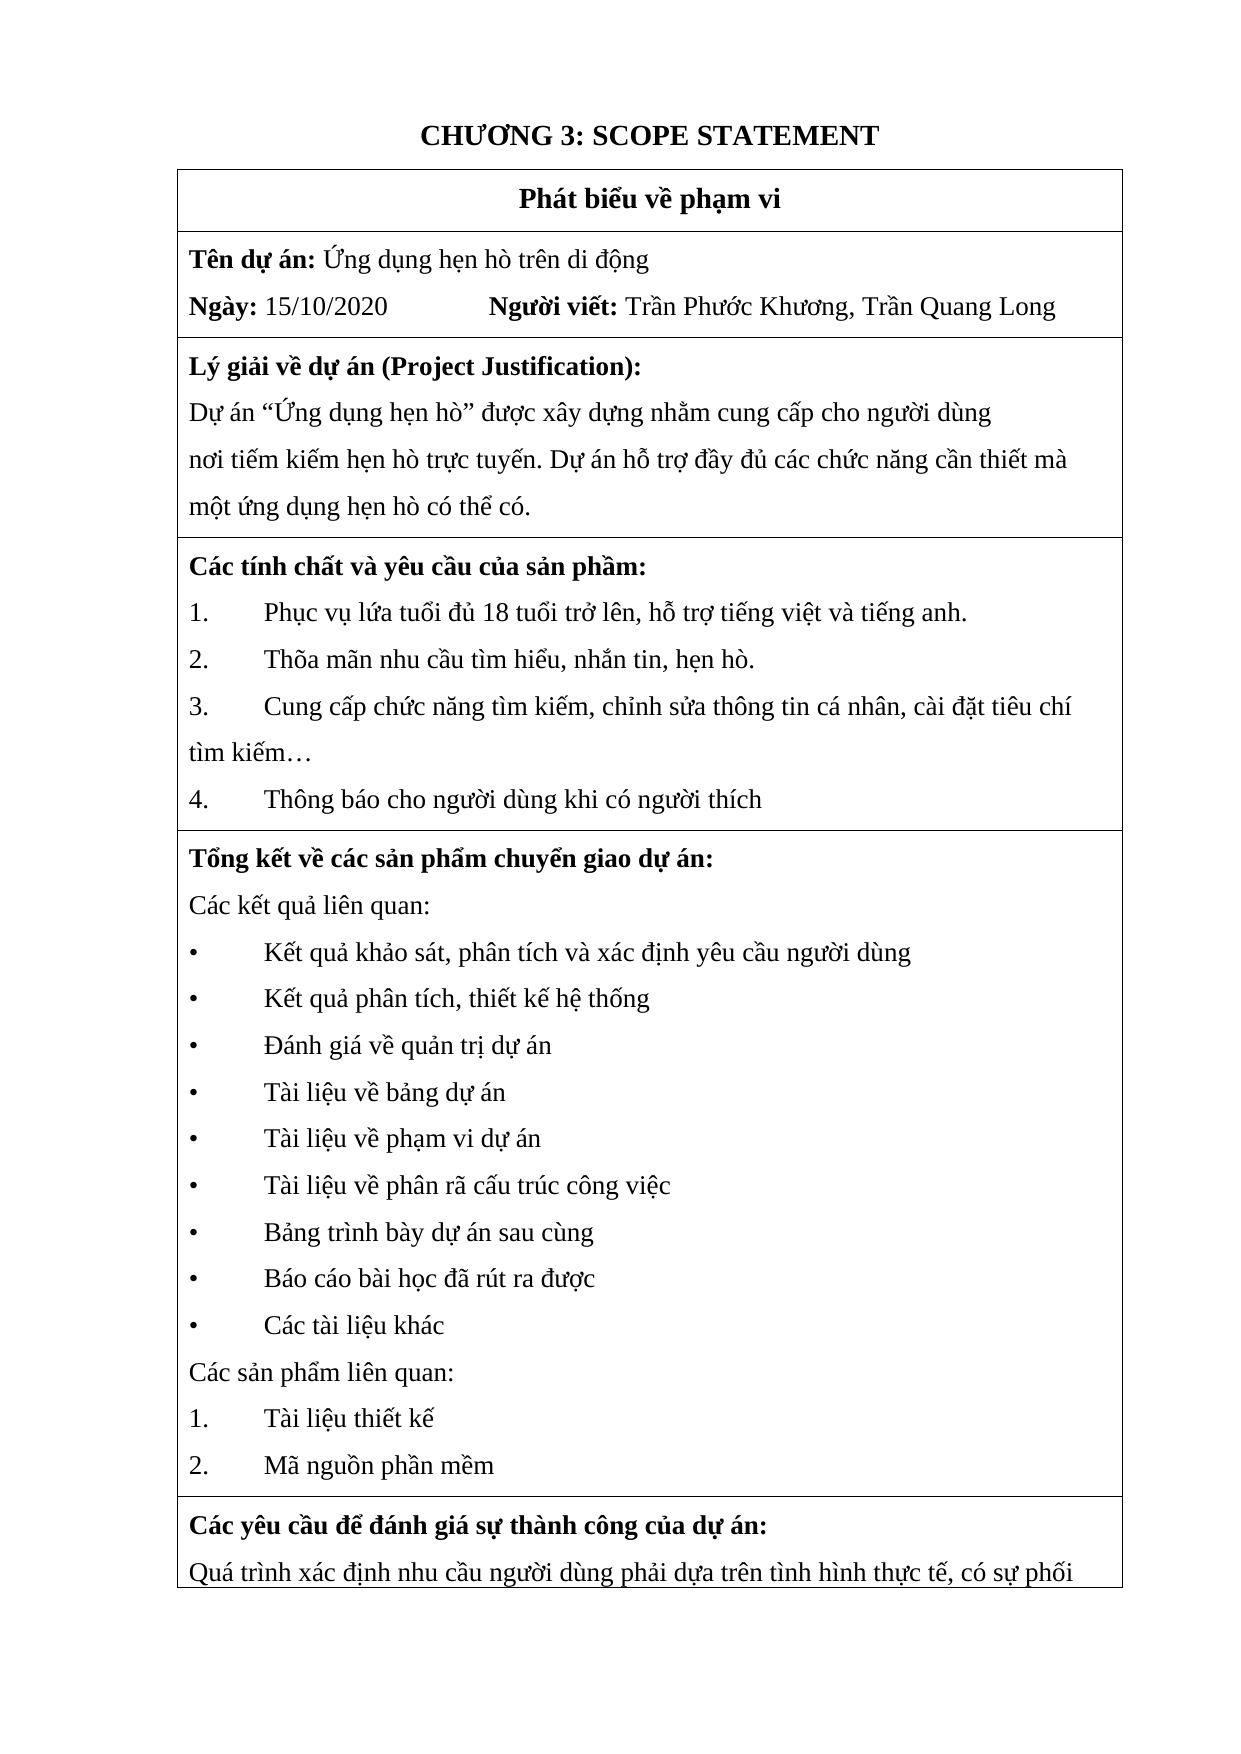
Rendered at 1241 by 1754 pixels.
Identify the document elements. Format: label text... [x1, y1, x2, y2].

table_cell Các tính chất và yêu cầu của sản phầm: 1. Phục vụ lứa tuổi đủ 18 tuổi trở lên, hỗ trợ tiếng việt và tiếng anh. 2. Thõa mãn nhu cầu tìm hiểu, nhắn tin, hẹn hò. 3. Cung cấp chức năng tìm kiếm, chỉnh sửa thông tin cá nhân, cài đặt tiêu chí tìm kiếm… 4. Thông báo cho người dùng khi có người thích [178, 538, 1122, 829]
table_cell Tên dự án: Ứng dụng hẹn hò trên di động Ngày: 15/10/2020 Người viết: Trần Phước Khương, Trần Quang Long [178, 232, 1122, 337]
subtitle CHƯƠNG 3: SCOPE STATEMENT [177, 118, 1122, 152]
table_cell Lý giải về dự án (Project Justification): Dự án “Ứng dụng hẹn hò” được xây dựng nhằm cung cấp cho người dùng nơi tiếm kiếm hẹn hò trực tuyến. Dự án hỗ trợ đầy đủ các chức năng cần thiết mà một ứng dụng hẹn hò có thể có. [178, 338, 1122, 537]
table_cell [178, 1497, 1122, 1587]
table_header Phát biểu về phạm vi [178, 170, 1122, 231]
table_cell Tổng kết về các sản phẩm chuyển giao dự án: Các kết quả liên quan: • Kết quả khảo sát, phân tích và xác định yêu cầu người dùng • Kết quả phân tích, thiết kế hệ thống • Đánh giá về quản trị dự án • Tài liệu về bảng dự án • Tài liệu về phạm vi dự án • Tài liệu về phân rã cấu trúc công việc • Bảng trình bày dự án sau cùng • Báo cáo bài học đã rút ra được • Các tài liệu khác Các sản phẩm liên quan: 1. Tài liệu thiết kế 2. Mã nguồn phần mềm [178, 831, 1122, 1496]
